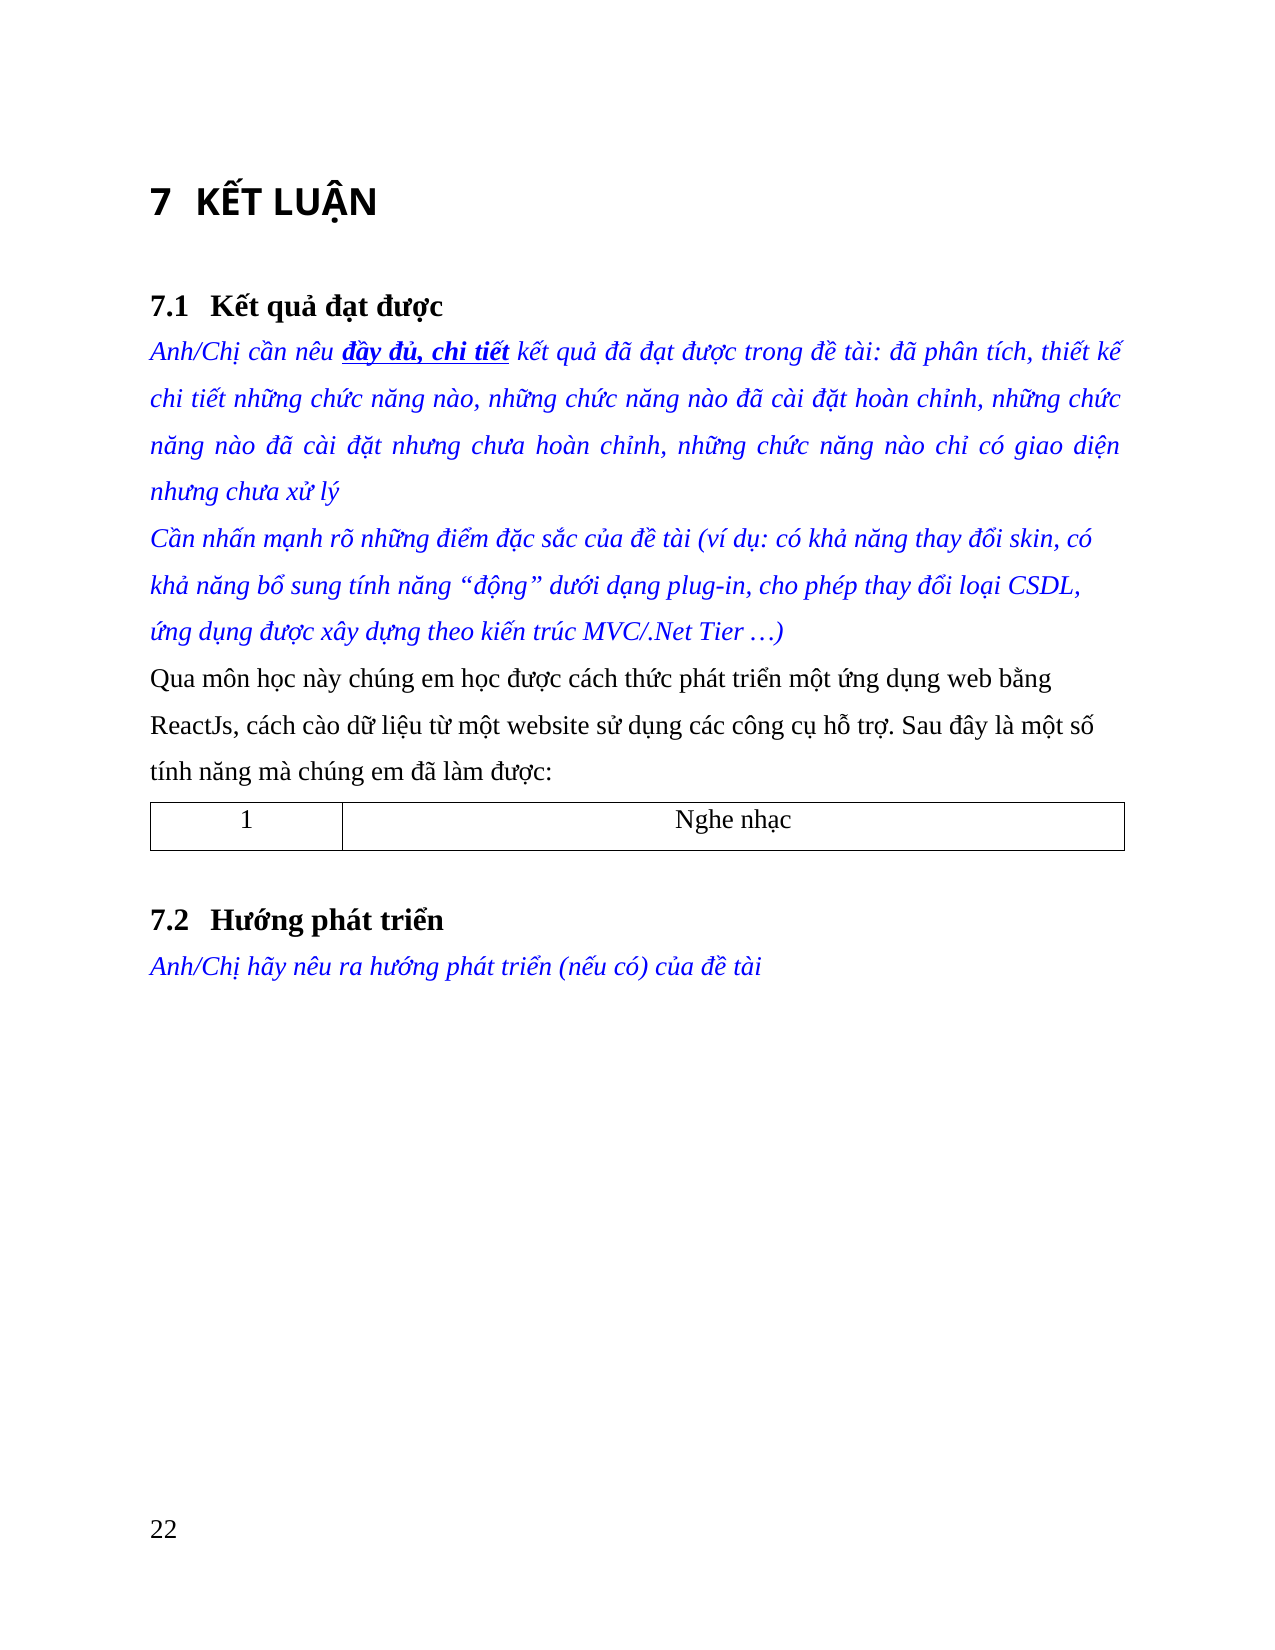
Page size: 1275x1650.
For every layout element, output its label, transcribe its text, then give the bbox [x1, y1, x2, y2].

subtitle Hướng phát triển [150, 902, 1125, 938]
table_header Nghe nhạc [343, 803, 1124, 850]
subtitle KẾT LUẬN [150, 175, 1125, 226]
text Anh/Chị hãy nêu ra hướng phát triển (nếu có) của đề tài [150, 950, 1125, 981]
text Qua môn học này chúng em học được cách thức phát triển một ứng dụng web bằng ReactJs, cách cào dữ liệu từ một website sử dụng các công cụ hỗ trợ. Sau đây là một số tính năng mà chúng em đã làm được: [150, 662, 1125, 787]
text Anh/Chị cần nêu đầy đủ, chi tiết kết quả đã đạt được trong đề tài: đã phân tích, thiết kế chi tiết những chức năng nào, những chức năng nào đã cài đặt hoàn chỉnh, những chức năng nào đã cài đặt nhưng chưa hoàn chỉnh, những chức năng nào chỉ có giao diện nhưng chưa xử lý [150, 335, 1125, 507]
text Cần nhấn mạnh rõ những điểm đặc sắc của đề tài (ví dụ: có khả năng thay đổi skin, có khả năng bổ sung tính năng “động” dưới dạng plug-in, cho phép thay đổi loại CSDL, ứng dụng được xây dựng theo kiến trúc MVC/.Net Tier …) [150, 522, 1125, 647]
subtitle Kết quả đạt được [150, 287, 1125, 323]
table_header 1 [151, 803, 342, 850]
